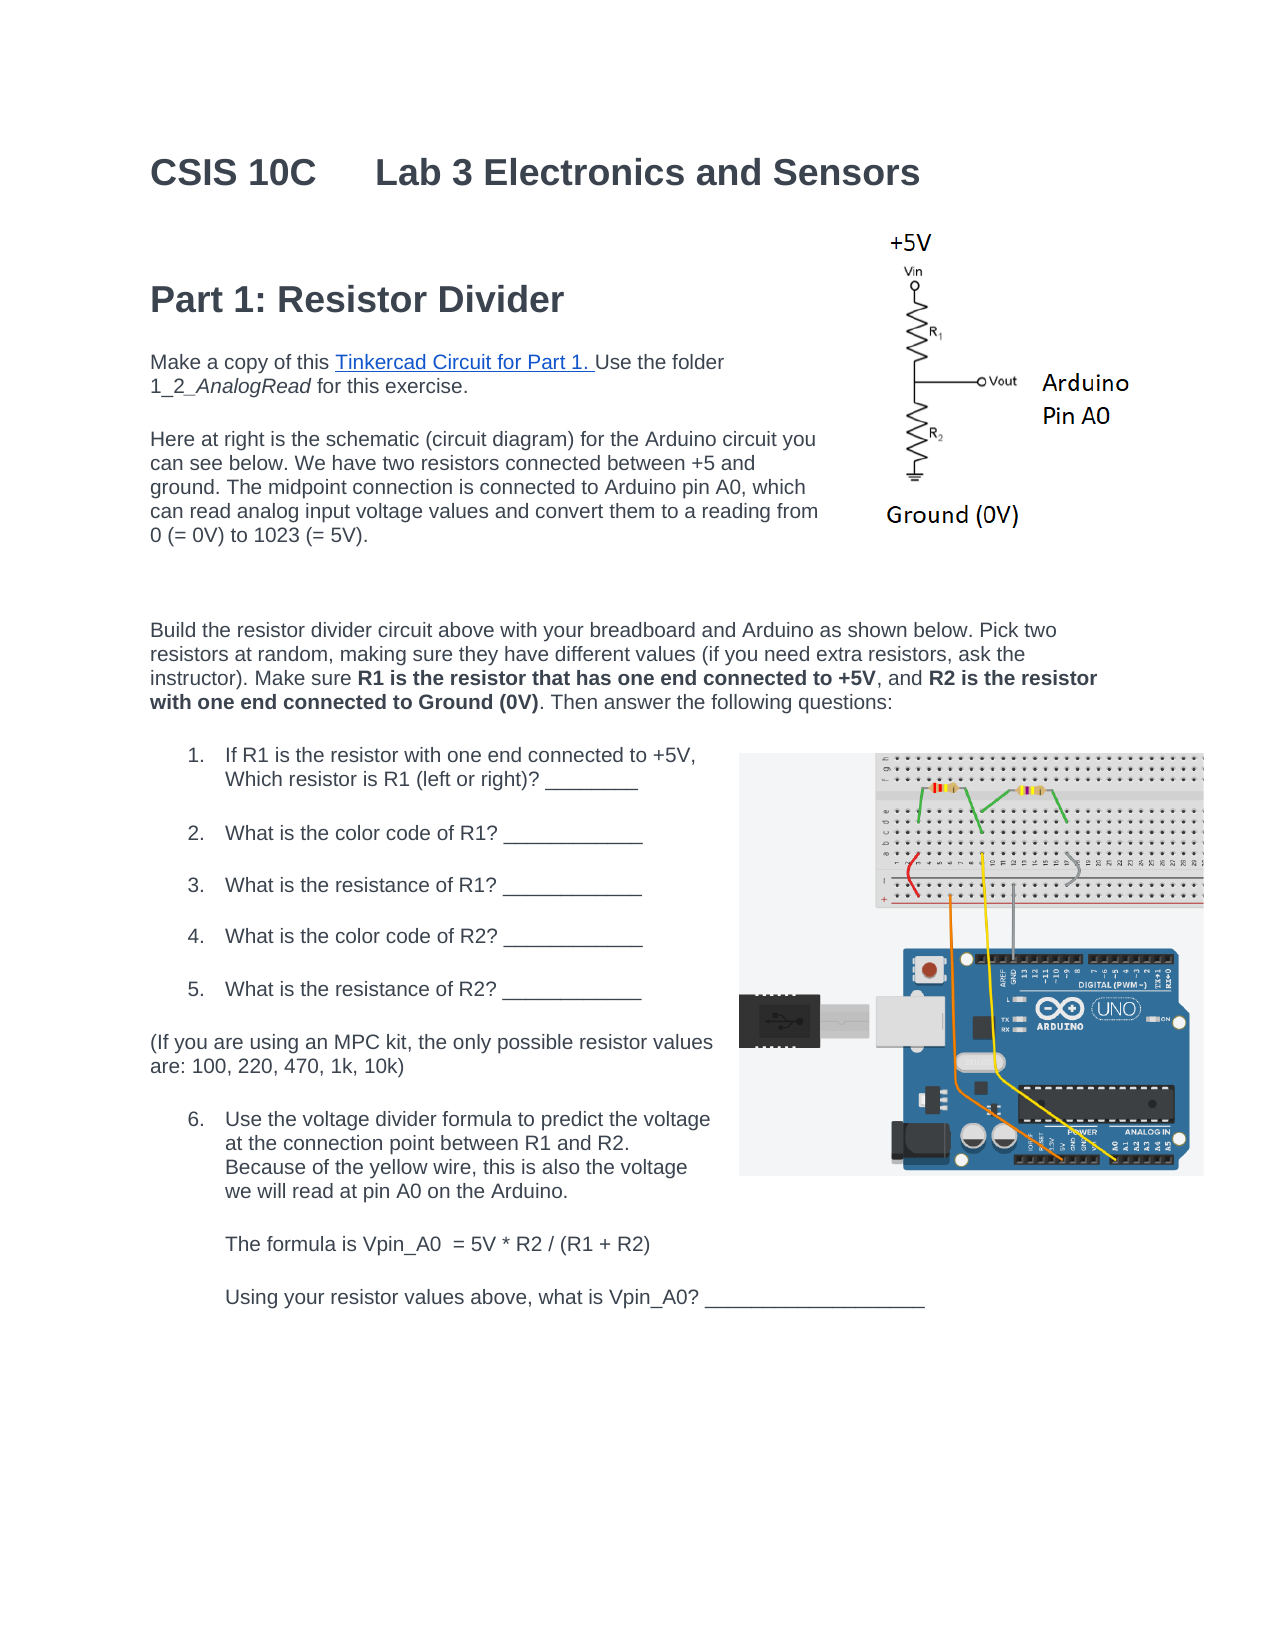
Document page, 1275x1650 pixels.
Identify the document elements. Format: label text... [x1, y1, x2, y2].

picture [842, 217, 1164, 551]
text Using your resistor values above, what is Vpin_A0? ___________________ [150, 1285, 1125, 1309]
text Here at right is the schematic (circuit diagram) for the Arduino circuit you can see below. We have two resistors connected between +5 and ground. The midpoint connection is connected to Arduino pin A0, which can read analog input voltage values and convert them to a reading from 0 (= 0V) to 1023 (= 5V). [150, 427, 842, 546]
text The formula is Vpin_A0 = 5V * R2 / (R1 + R2) [225, 1232, 1125, 1256]
text Make a copy of this Tinkercad Circuit for Part 1. Use the folder 1_2_AnalogRead for this exercise. [150, 349, 842, 397]
text (If you are using an MPC kit, the only possible resistor values are: 100, 220, 470, 1k, 10k) [150, 1029, 739, 1077]
list What is the resistance of R2? ____________ [187, 976, 739, 1000]
list If R1 is the resistor with one end connected to +5V, Which resistor is R1 (left or right)? ________ [187, 743, 1125, 791]
picture [739, 753, 1204, 1176]
text CSIS 10C Lab 3 Electronics and Sensors [150, 150, 1125, 193]
list Use the voltage divider formula to predict the voltage at the connection point between R1 and R2. Because of the yellow wire, this is also the voltage we will read at pin A0 on the Arduino. [187, 1107, 1125, 1202]
list What is the resistance of R1? ____________ [187, 872, 739, 924]
text Part 1: Resistor Divider [150, 277, 842, 320]
text Build the resistor divider circuit above with your breadboard and Arduino as shown below. Pick two resistors at random, making sure they have different values (if you need extra resistors, ask the instructor). Make sure R1 is the resistor that has one end connected to +5V, and R2 is the resistor with one end connected to Ground (0V). Then answer the following questions: [150, 618, 1125, 714]
list What is the color code of R2? ____________ [187, 924, 739, 976]
list What is the color code of R1? ____________ [187, 820, 739, 872]
